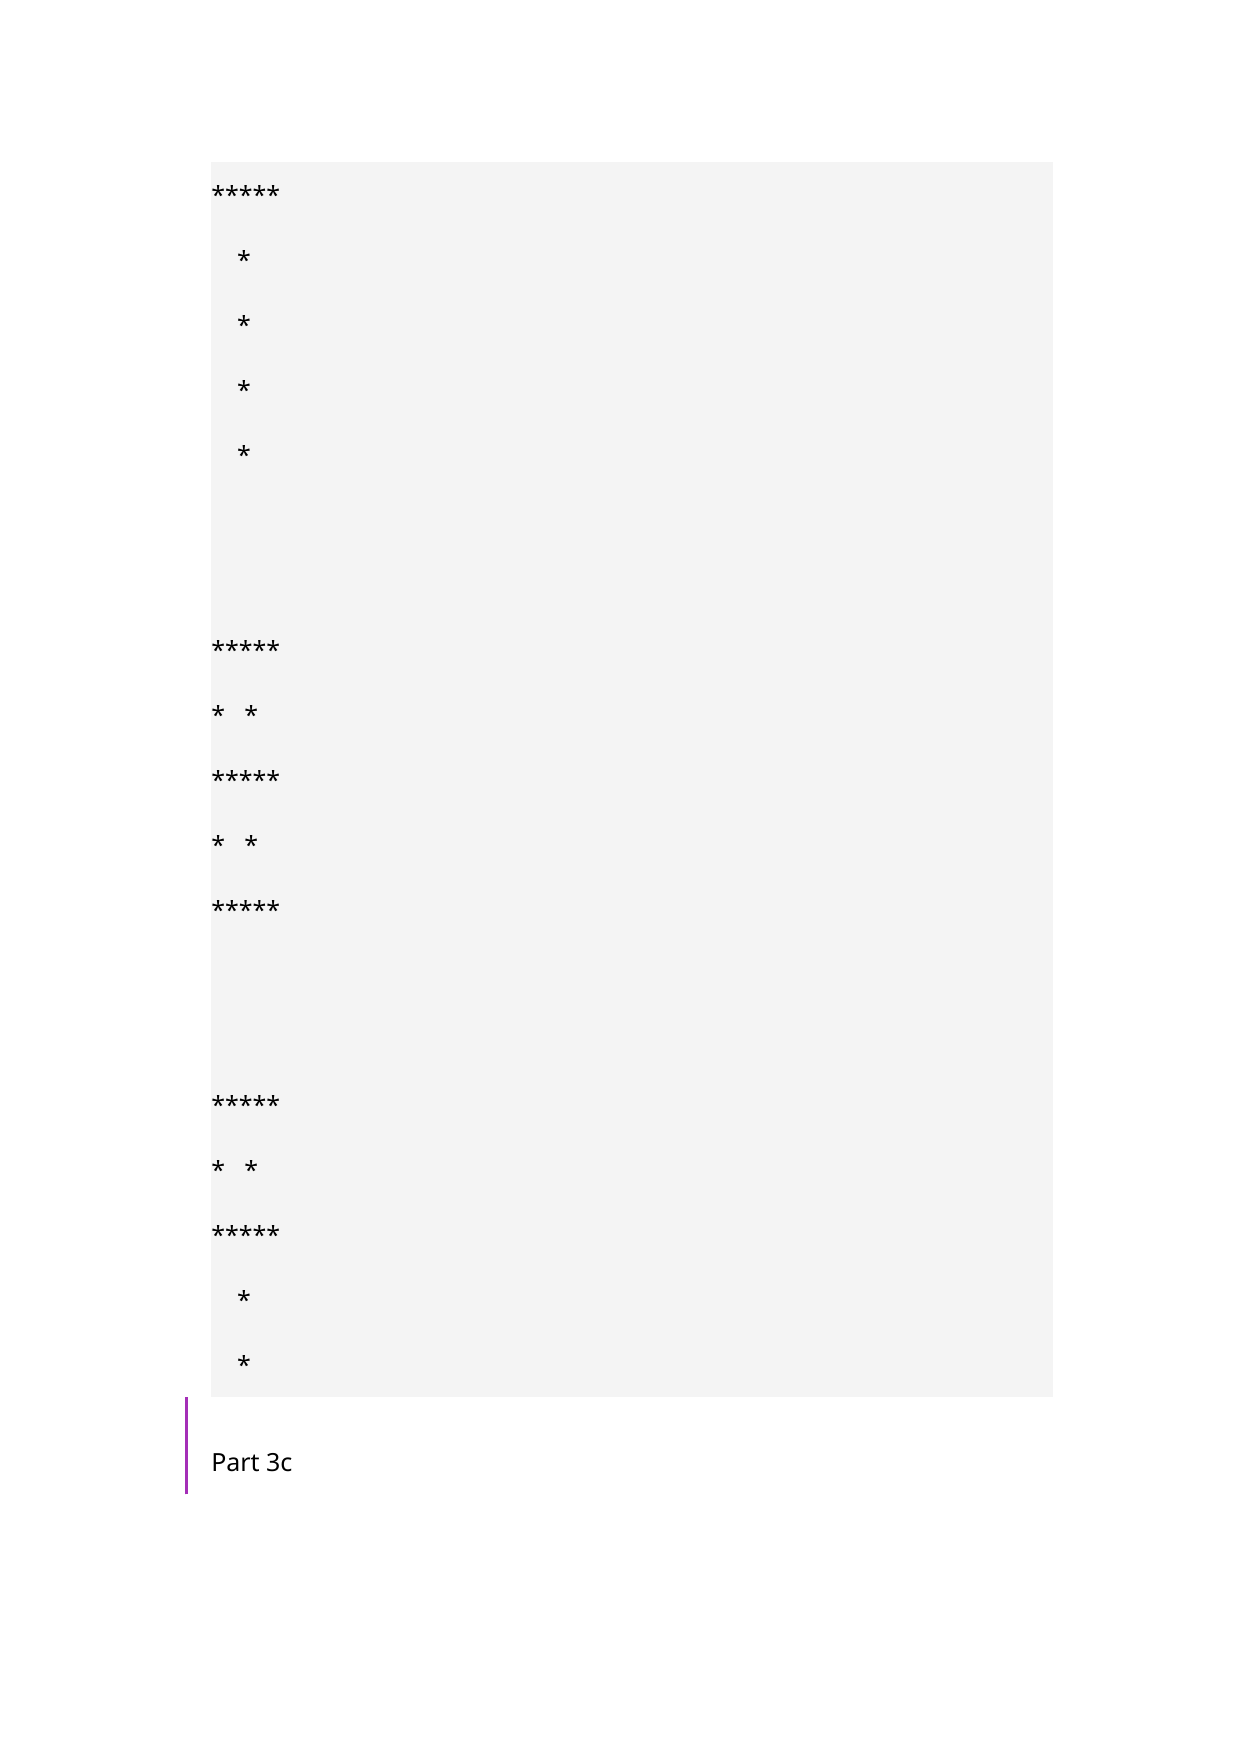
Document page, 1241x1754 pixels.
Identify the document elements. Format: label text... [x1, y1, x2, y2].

text * * [211, 1137, 1053, 1202]
text * [211, 227, 1053, 292]
text * [211, 1332, 1053, 1397]
text * [211, 422, 1053, 487]
subtitle Part 3c [188, 1429, 1053, 1494]
text ***** [211, 747, 1053, 812]
text ***** [211, 617, 1053, 682]
text * [211, 292, 1053, 357]
text ***** [211, 1202, 1053, 1267]
text * [211, 1267, 1053, 1332]
text * * [211, 682, 1053, 747]
text * * [211, 812, 1053, 877]
text ***** [211, 1072, 1053, 1137]
text ***** [211, 877, 1053, 942]
text ***** [211, 162, 1053, 227]
text * [211, 357, 1053, 422]
